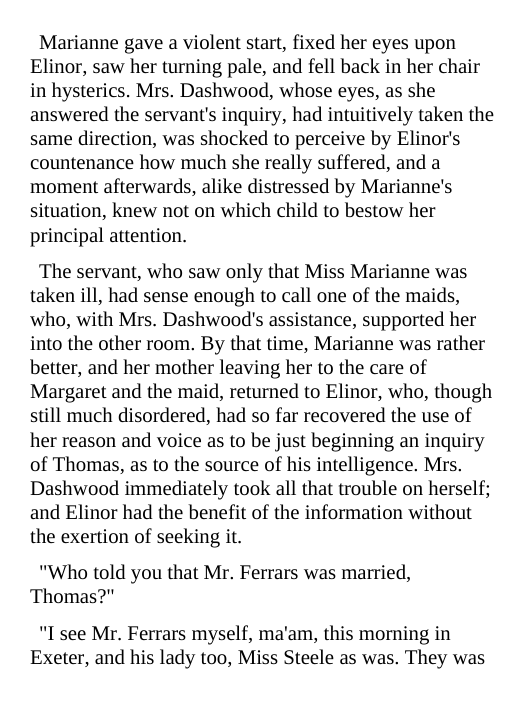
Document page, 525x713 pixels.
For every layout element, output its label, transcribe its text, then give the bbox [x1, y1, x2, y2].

text Marianne gave a violent start, fixed her eyes upon Elinor, saw her turning pale, and fell back in her chair in hysterics. Mrs. Dashwood, whose eyes, as she answered the servant's inquiry, had intuitively taken the same direction, was shocked to perceive by Elinor's countenance how much she really suffered, and a moment afterwards, alike distressed by Marianne's situation, knew not on which child to bestow her principal attention. [30, 30, 495, 247]
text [30, 621, 495, 669]
text The servant, who saw only that Miss Marianne was taken ill, had sense enough to call one of the maids, who, with Mrs. Dashwood's assistance, supported her into the other room. By that time, Marianne was rather better, and her mother leaving her to the care of Margaret and the maid, returned to Elinor, who, though still much disordered, had so far recovered the use of her reason and voice as to be just beginning an inquiry of Thomas, as to the source of his intelligence. Mrs. Dashwood immediately took all that trouble on herself; and Elinor had the benefit of the information without the exertion of seeking it. [30, 259, 495, 548]
text "Who told you that Mr. Ferrars was married, Thomas?" [30, 560, 495, 608]
